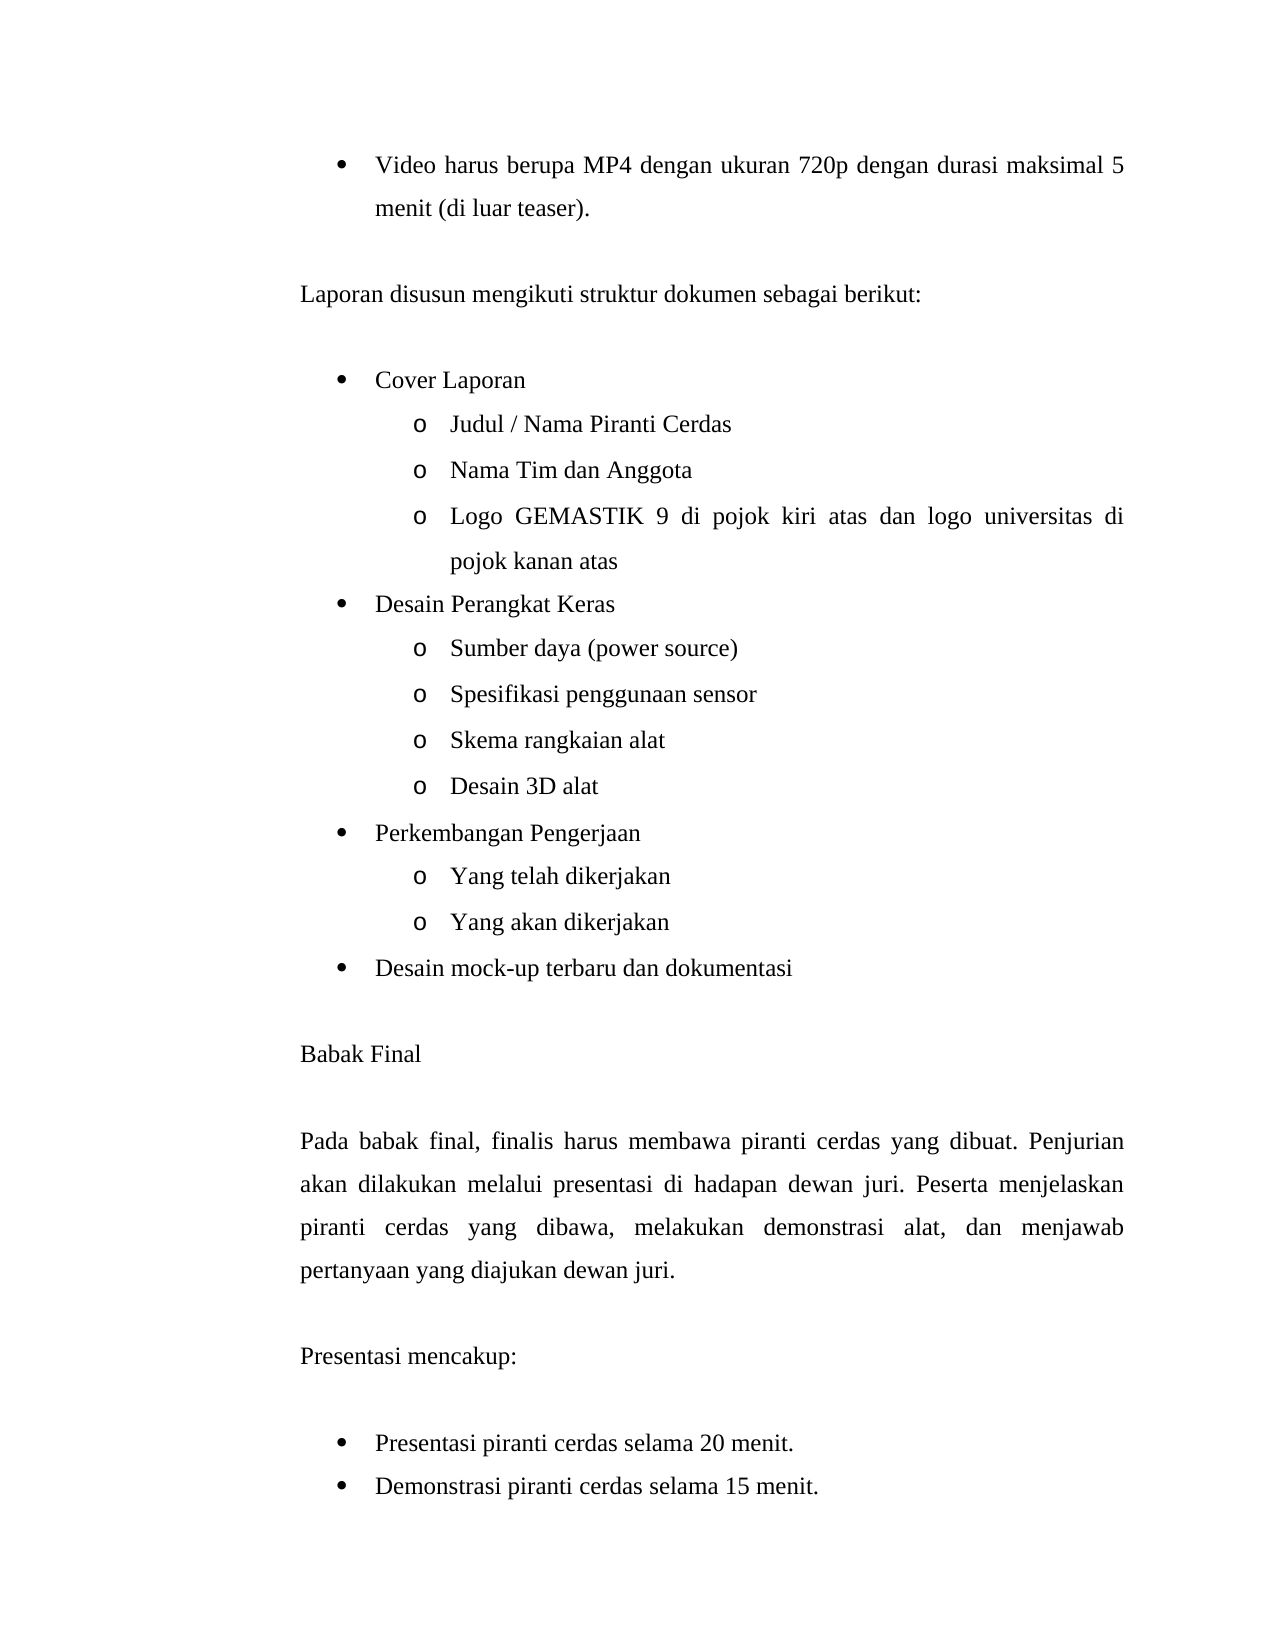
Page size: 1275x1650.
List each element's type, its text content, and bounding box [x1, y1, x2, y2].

list Sumber daya (power source) [412, 633, 1125, 663]
list Desain 3D alat [412, 771, 1125, 802]
list Spesifikasi penggunaan sensor [412, 679, 1125, 710]
list Desain Perangkat Keras [337, 589, 1125, 618]
list Skema rangkaian alat [412, 725, 1125, 756]
list Video harus berupa MP4 dengan ukuran 720p dengan durasi maksimal 5 menit (di luar teaser). [337, 150, 1125, 222]
list Presentasi piranti cerdas selama 20 menit. [337, 1428, 1125, 1456]
list Babak Final [300, 1039, 1125, 1068]
list Yang telah dikerjakan [412, 861, 1125, 892]
list Presentasi mencakup: [300, 1341, 1125, 1370]
list Logo GEMASTIK 9 di pojok kiri atas dan logo universitas di pojok kanan atas [412, 501, 1125, 575]
list Nama Tim dan Anggota [412, 455, 1125, 486]
list Yang akan dikerjakan [412, 907, 1125, 938]
list Cover Laporan [337, 366, 1125, 394]
list Demonstrasi piranti cerdas selama 15 menit. [337, 1471, 1125, 1499]
list Laporan disusun mengikuti struktur dokumen sebagai berikut: [300, 279, 1125, 308]
list Perkembangan Pengerjaan [337, 818, 1125, 846]
list Pada babak final, finalis harus membawa piranti cerdas yang dibuat. Penjurian akan dilakukan melalui presentasi di hadapan dewan juri. Peserta menjelaskan piranti cerdas yang dibawa, melakukan demonstrasi alat, dan menjawab pertanyaan yang diajukan dewan juri. [300, 1126, 1125, 1284]
list Judul / Nama Piranti Cerdas [412, 409, 1125, 439]
list Desain mock-up terbaru dan dokumentasi [337, 953, 1125, 982]
